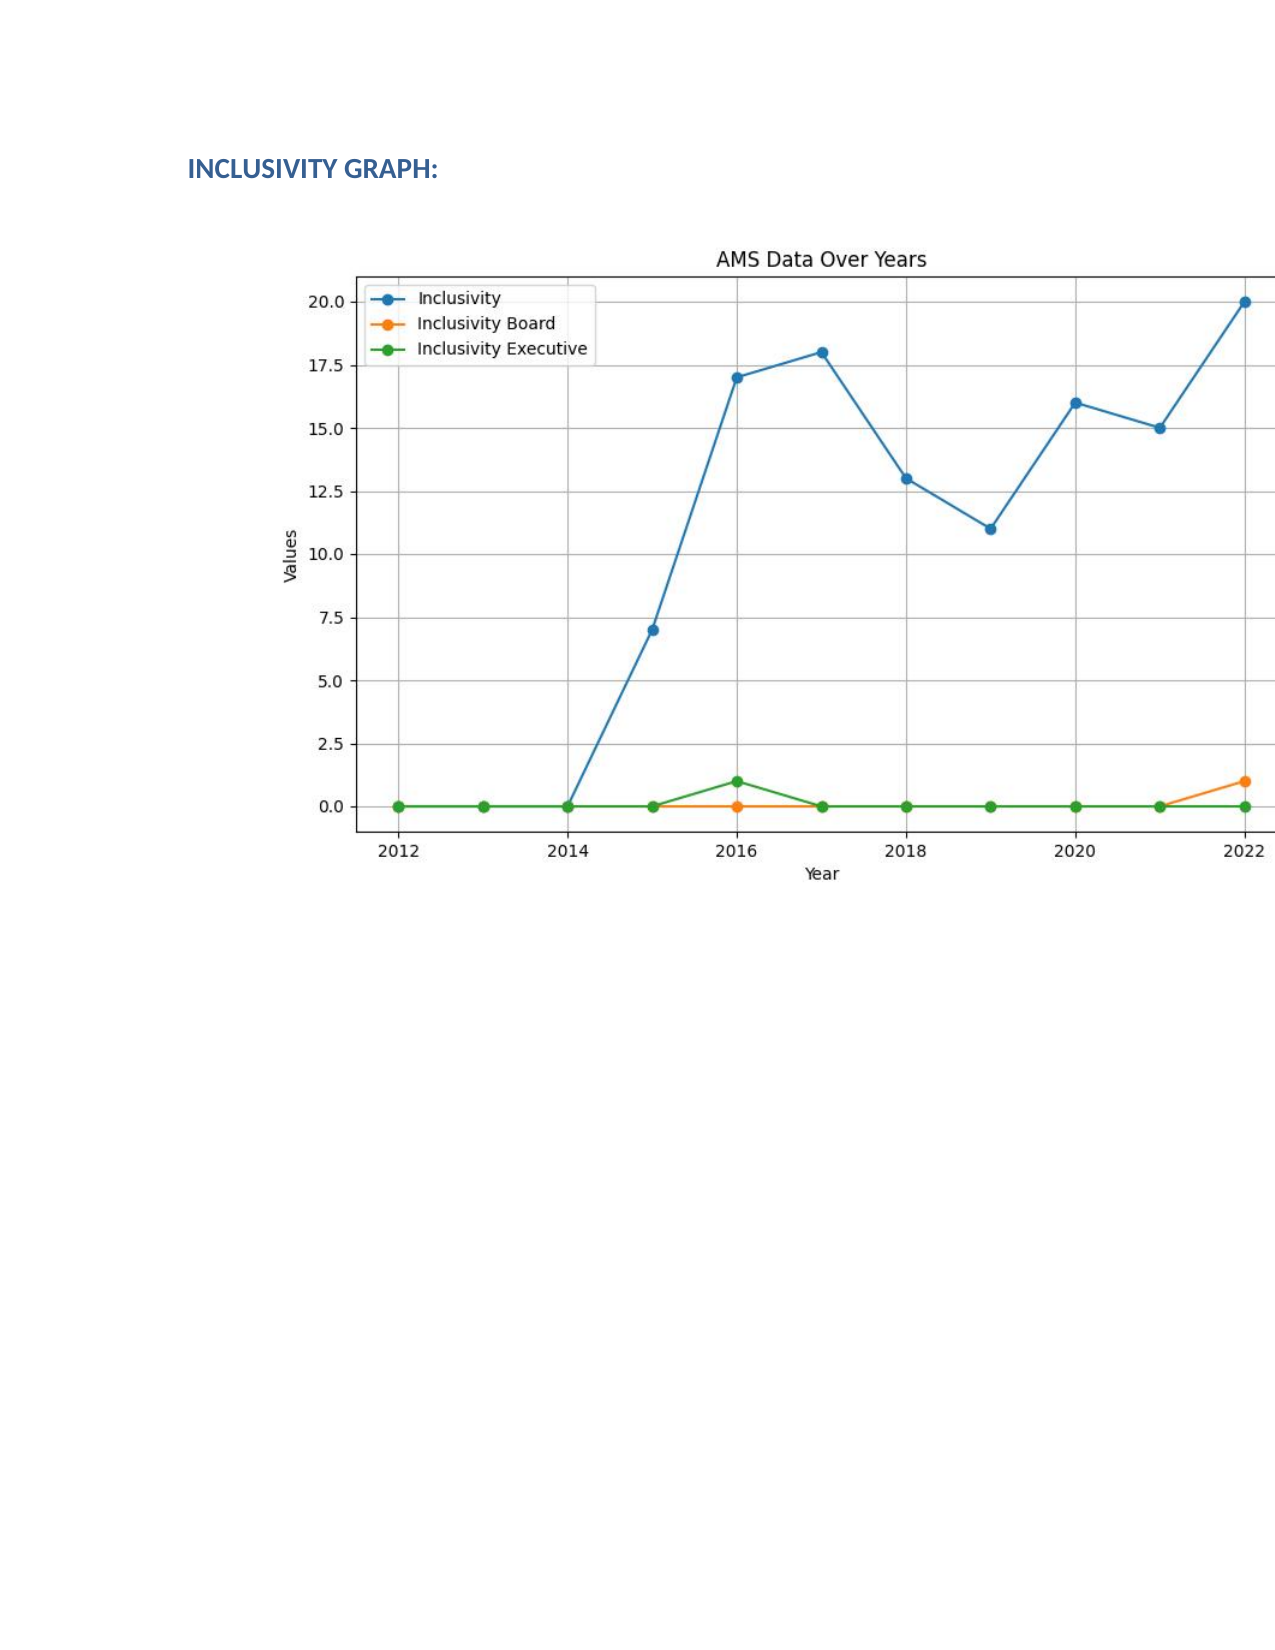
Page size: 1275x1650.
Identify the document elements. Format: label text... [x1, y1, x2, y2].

picture [206, 191, 1275, 911]
subtitle INCLUSIVITY GRAPH: [187, 150, 1087, 186]
